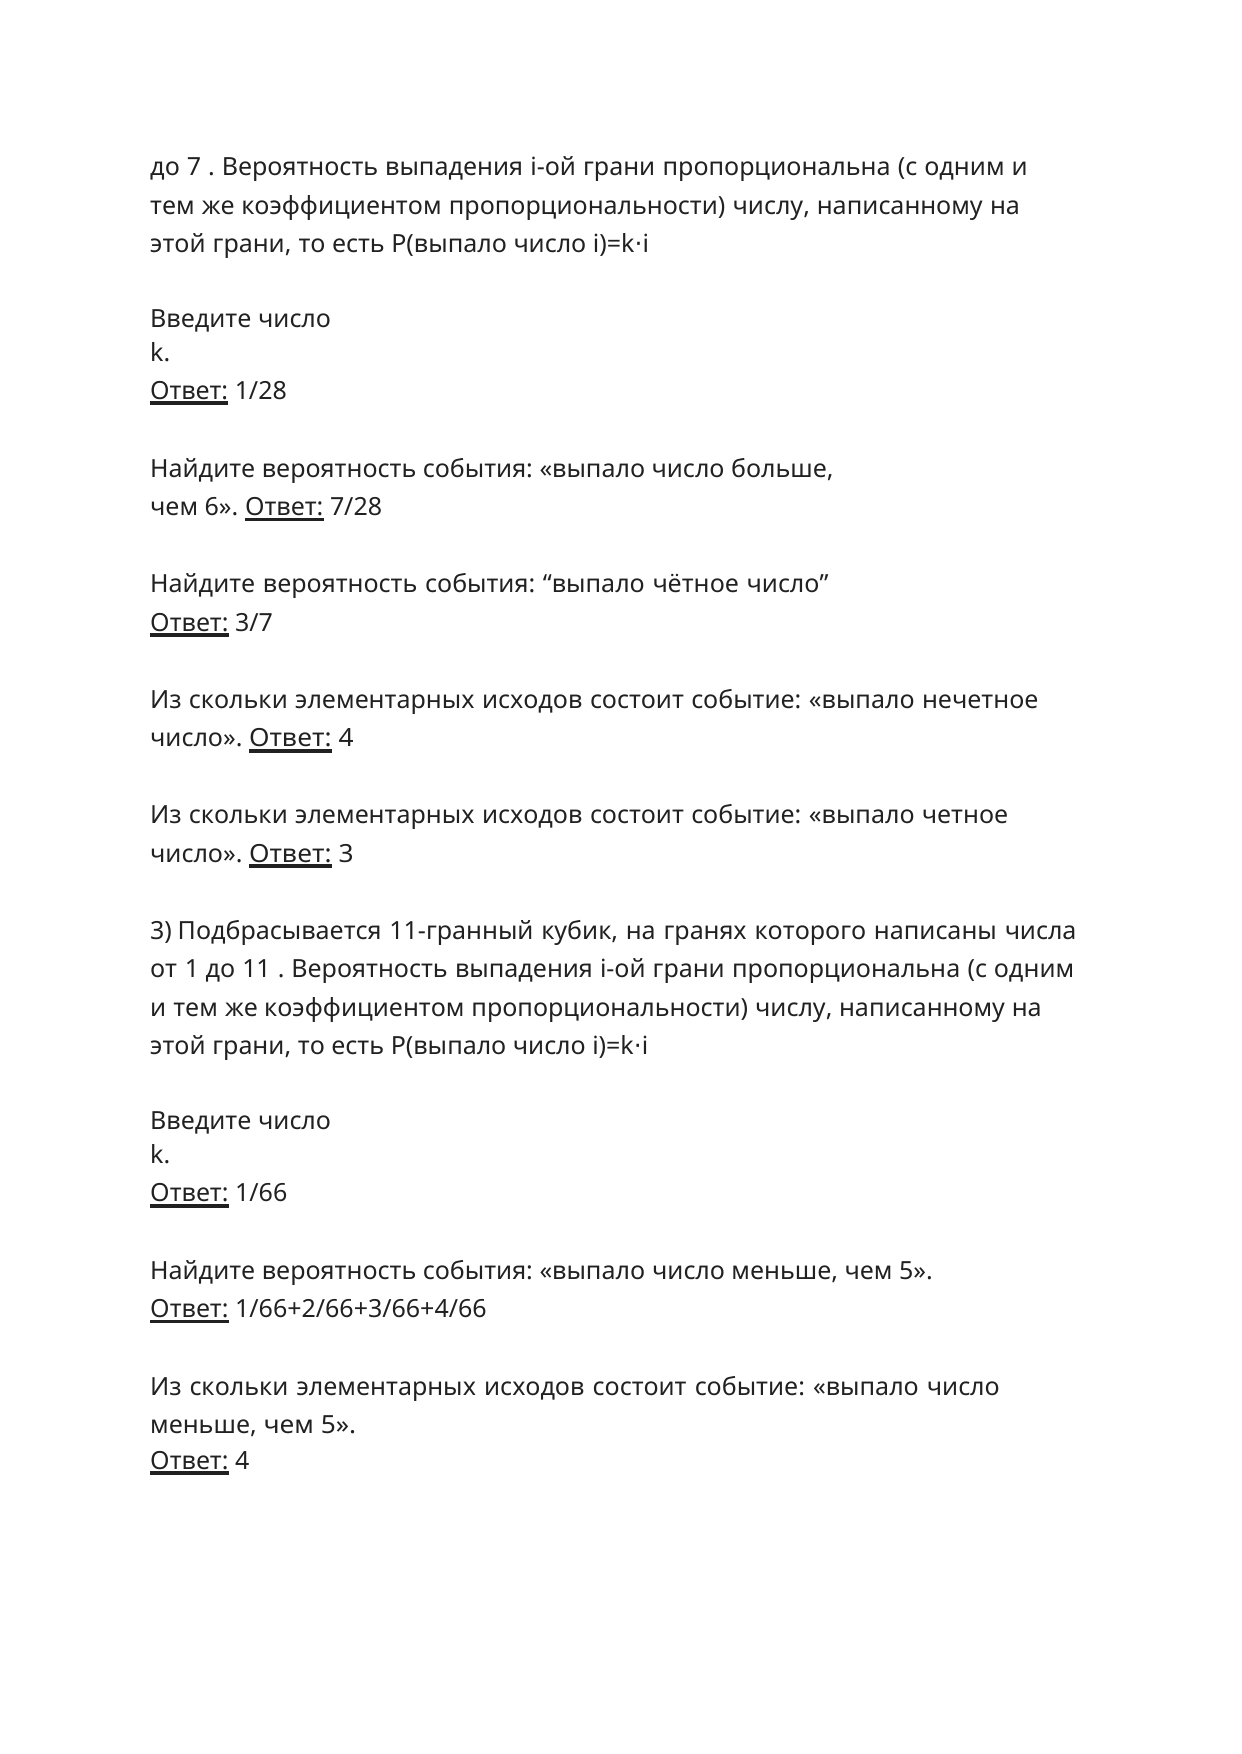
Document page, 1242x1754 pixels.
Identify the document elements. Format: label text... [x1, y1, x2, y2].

text Найдите вероятность события: «выпало число меньше, чем 5». Ответ: 1/66+2/66+3/66+4/66 [150, 1252, 947, 1325]
text Из скольки элементарных исходов состоит событие: «выпало четное число». Ответ: 3 [150, 797, 1055, 869]
text Ответ: 1/66 [150, 1175, 348, 1209]
text Найдите вероятность события: «выпало число больше, чем 6». Ответ: 7/28 [150, 450, 888, 523]
text Введите число k. [150, 301, 348, 369]
text Из скольки элементарных исходов состоит событие: «выпало число меньше, чем 5». [150, 1368, 1056, 1441]
text Ответ: 4 [150, 1445, 1102, 1475]
text Ответ: 1/28 [150, 373, 348, 407]
text Из скольки элементарных исходов состоит событие: «выпало нечетное число». Ответ: 4 [150, 682, 1083, 754]
text Найдите вероятность события: “выпало чётное число” Ответ: 3/7 [150, 566, 828, 638]
list Подбрасывается 11-гранный кубик, на гранях которого написаны числа от 1 до 11 . Вероятность выпадения i-ой грани пропорциональна (с одним и тем же коэффициентом пропорциональности) числу, написанному на этой грани, то есть P(выпало число i)=k⋅i [150, 913, 1079, 1062]
text до 7 . Вероятность выпадения i-ой грани пропорциональна (с одним и тем же коэффициентом пропорциональности) числу, написанному на этой грани, то есть P(выпало число i)=k⋅i [150, 149, 1063, 260]
text Введите число k. [150, 1103, 348, 1171]
